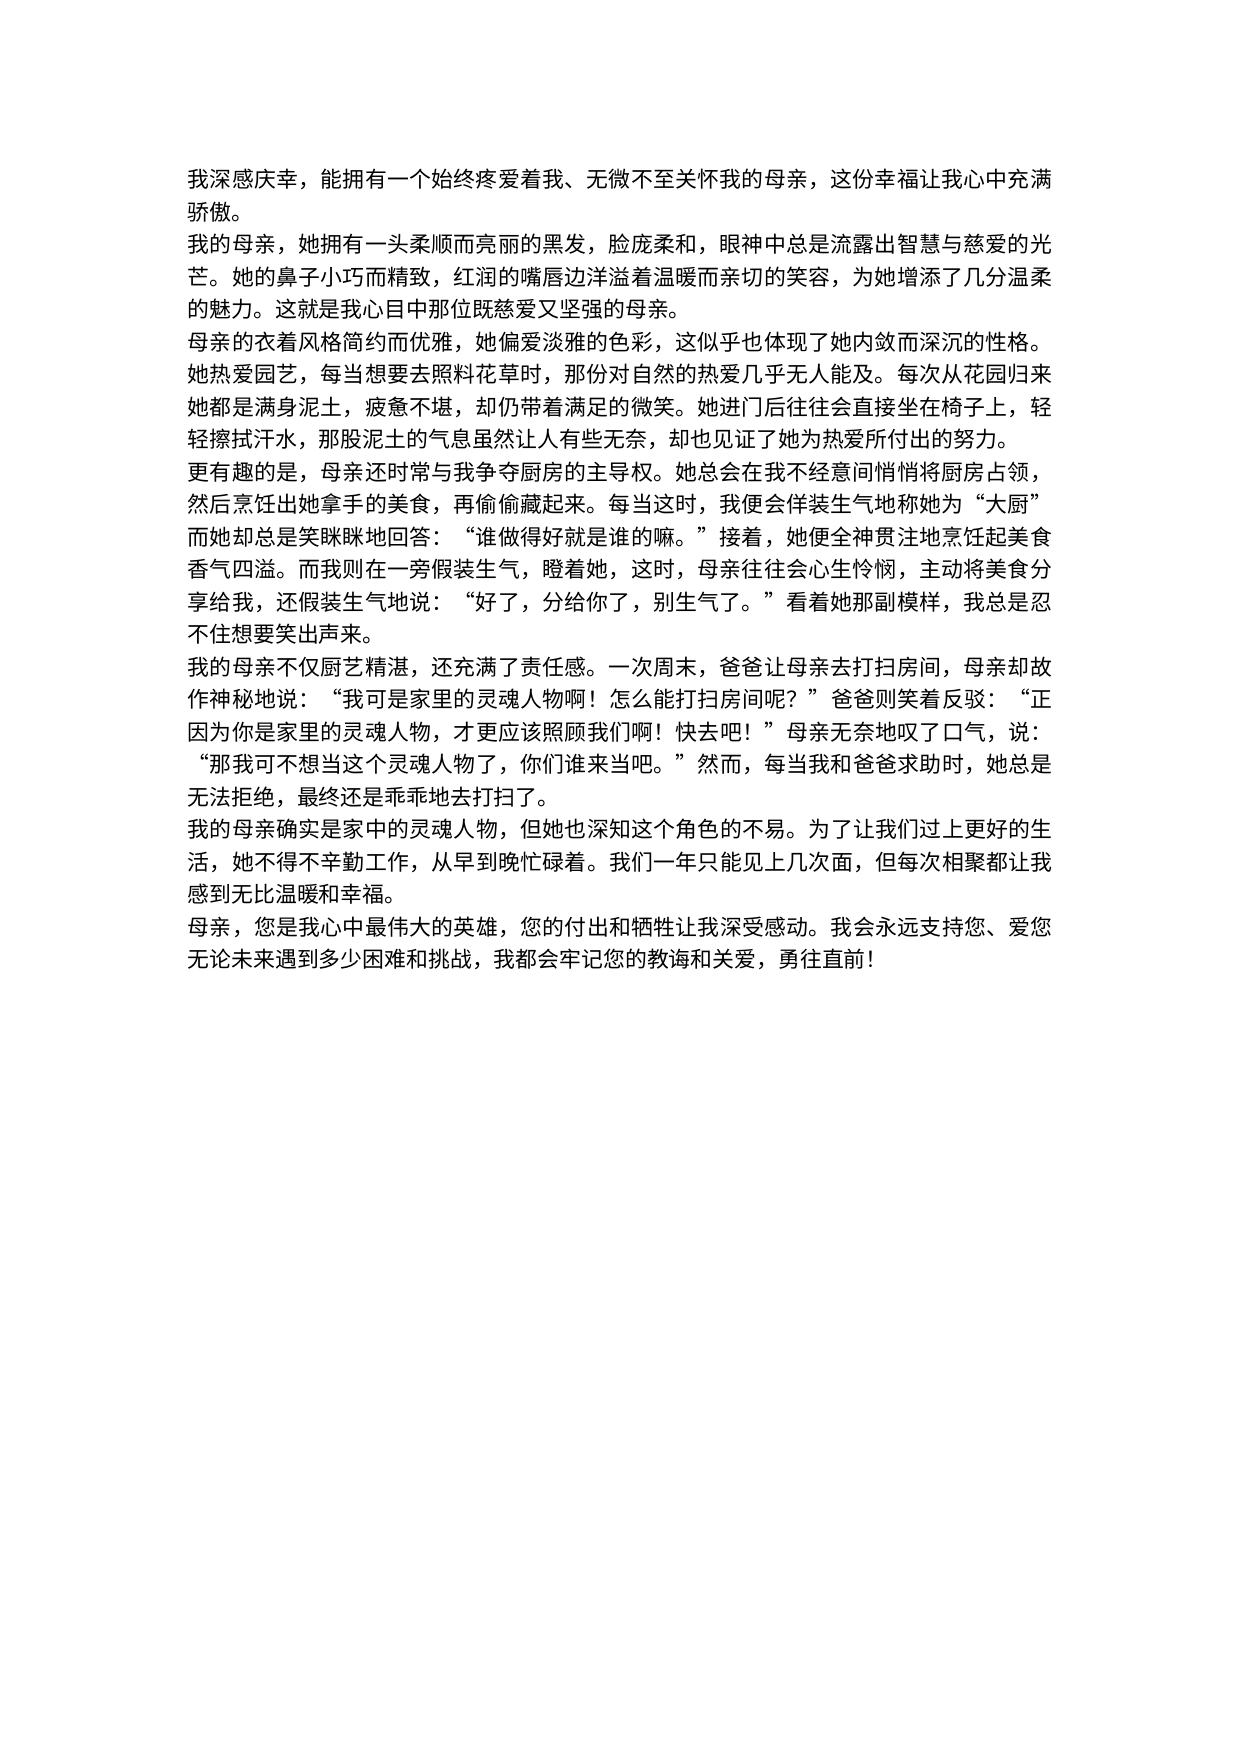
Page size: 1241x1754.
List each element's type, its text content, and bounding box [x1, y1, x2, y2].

text 母亲的衣着风格简约而优雅，她偏爱淡雅的色彩，这似乎也体现了她内敛而深沉的性格。她热爱园艺，每当想要去照料花草时，那份对自然的热爱几乎无人能及。每次从花园归来，她都是满身泥土，疲惫不堪，却仍带着满足的微笑。她进门后往往会直接坐在椅子上，轻轻擦拭汗水，那股泥土的气息虽然让人有些无奈，却也见证了她为热爱所付出的努力。 [187, 324, 1053, 454]
text 母亲，您是我心中最伟大的英雄，您的付出和牺牲让我深受感动。我会永远支持您、爱您！无论未来遇到多少困难和挑战，我都会牢记您的教诲和关爱，勇往直前！ [187, 909, 1053, 974]
text 我的母亲，她拥有一头柔顺而亮丽的黑发，脸庞柔和，眼神中总是流露出智慧与慈爱的光芒。她的鼻子小巧而精致，红润的嘴唇边洋溢着温暖而亲切的笑容，为她增添了几分温柔的魅力。这就是我心目中那位既慈爱又坚强的母亲。 [187, 227, 1053, 324]
text 我的母亲确实是家中的灵魂人物，但她也深知这个角色的不易。为了让我们过上更好的生活，她不得不辛勤工作，从早到晚忙碌着。我们一年只能见上几次面，但每次相聚都让我感到无比温暖和幸福。 [187, 812, 1053, 909]
text 我深感庆幸，能拥有一个始终疼爱着我、无微不至关怀我的母亲，这份幸福让我心中充满骄傲。 [187, 162, 1053, 227]
text 我的母亲不仅厨艺精湛，还充满了责任感。一次周末，爸爸让母亲去打扫房间，母亲却故作神秘地说：“我可是家里的灵魂人物啊！怎么能打扫房间呢？”爸爸则笑着反驳：“正因为你是家里的灵魂人物，才更应该照顾我们啊！快去吧！”母亲无奈地叹了口气，说：“那我可不想当这个灵魂人物了，你们谁来当吧。”然而，每当我和爸爸求助时，她总是无法拒绝，最终还是乖乖地去打扫了。 [187, 649, 1053, 812]
text 更有趣的是，母亲还时常与我争夺厨房的主导权。她总会在我不经意间悄悄将厨房占领，然后烹饪出她拿手的美食，再偷偷藏起来。每当这时，我便会佯装生气地称她为“大厨”，而她却总是笑眯眯地回答：“谁做得好就是谁的嘛。”接着，她便全神贯注地烹饪起美食，香气四溢。而我则在一旁假装生气，瞪着她，这时，母亲往往会心生怜悯，主动将美食分享给我，还假装生气地说：“好了，分给你了，别生气了。”看着她那副模样，我总是忍不住想要笑出声来。 [187, 454, 1053, 649]
